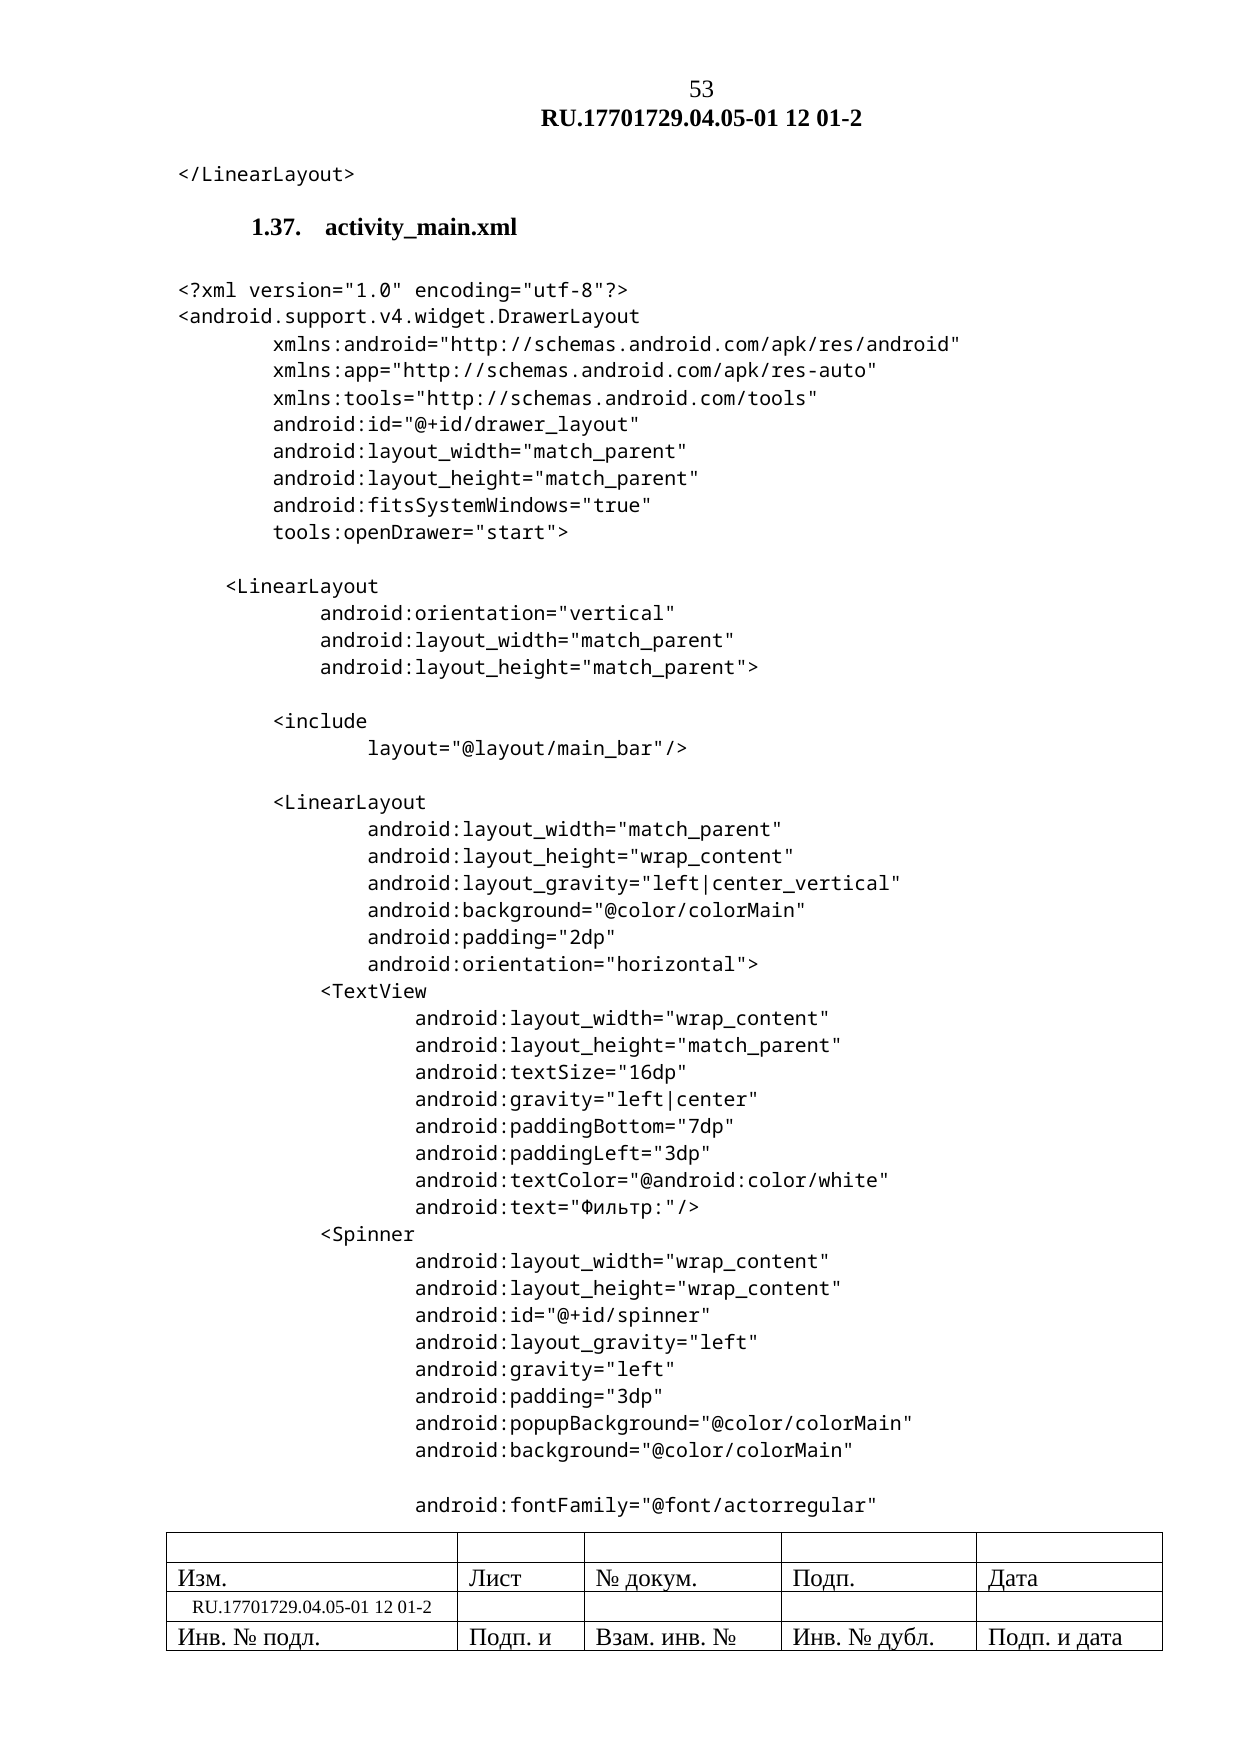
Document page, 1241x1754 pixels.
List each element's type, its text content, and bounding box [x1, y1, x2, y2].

text android:fontFamily="@font/actorregular" [177, 1492, 1152, 1519]
text xmlns:app="http://schemas.android.com/apk/res-auto" [177, 357, 1152, 384]
text android:paddingLeft="3dp" [177, 1139, 1152, 1166]
text android:id="@+id/drawer_layout" [177, 411, 1152, 438]
text <android.support.v4.widget.DrawerLayout [177, 303, 1152, 330]
text layout="@layout/main_bar"/> [177, 734, 1152, 761]
text android:popupBackground="@color/colorMain" [177, 1409, 1152, 1436]
text android:layout_height="match_parent"> [177, 653, 1152, 681]
text android:orientation="horizontal"> [177, 950, 1152, 977]
text android:background="@color/colorMain" [177, 1436, 1152, 1463]
text <LinearLayout [177, 788, 1152, 815]
text <LinearLayout [177, 573, 1152, 599]
text android:paddingBottom="7dp" [177, 1112, 1152, 1139]
text tools:openDrawer="start"> [177, 519, 1152, 546]
text </LinearLayout> [177, 160, 1152, 187]
text android:background="@color/colorMain" [177, 896, 1152, 923]
text android:orientation="vertical" [177, 599, 1152, 627]
subtitle activity_main.xml [251, 212, 1152, 241]
text android:layout_width="match_parent" [177, 438, 1152, 465]
text <TextView [177, 977, 1152, 1004]
text android:textSize="16dp" [177, 1058, 1152, 1085]
text android:id="@+id/spinner" [177, 1301, 1152, 1328]
text android:layout_width="match_parent" [177, 815, 1152, 842]
text android:padding="2dp" [177, 923, 1152, 950]
text android:padding="3dp" [177, 1382, 1152, 1409]
text android:textColor="@android:color/white" [177, 1166, 1152, 1193]
text android:text="Фильтр:"/> [177, 1193, 1152, 1220]
text xmlns:tools="http://schemas.android.com/tools" [177, 384, 1152, 411]
text android:layout_gravity="left" [177, 1328, 1152, 1355]
text android:layout_height="wrap_content" [177, 842, 1152, 869]
text android:fitsSystemWindows="true" [177, 492, 1152, 519]
text xmlns:android="http://schemas.android.com/apk/res/android" [177, 330, 1152, 357]
text <Spinner [177, 1220, 1152, 1247]
text <include [177, 707, 1152, 734]
text android:layout_width="match_parent" [177, 627, 1152, 653]
text android:layout_width="wrap_content" [177, 1004, 1152, 1031]
text android:layout_width="wrap_content" [177, 1247, 1152, 1274]
text <?xml version="1.0" encoding="utf-8"?> [177, 276, 1152, 303]
text android:layout_height="match_parent" [177, 465, 1152, 492]
text android:gravity="left" [177, 1355, 1152, 1382]
text android:layout_height="match_parent" [177, 1031, 1152, 1058]
text android:gravity="left|center" [177, 1085, 1152, 1112]
text android:layout_gravity="left|center_vertical" [177, 869, 1152, 896]
text android:layout_height="wrap_content" [177, 1274, 1152, 1301]
